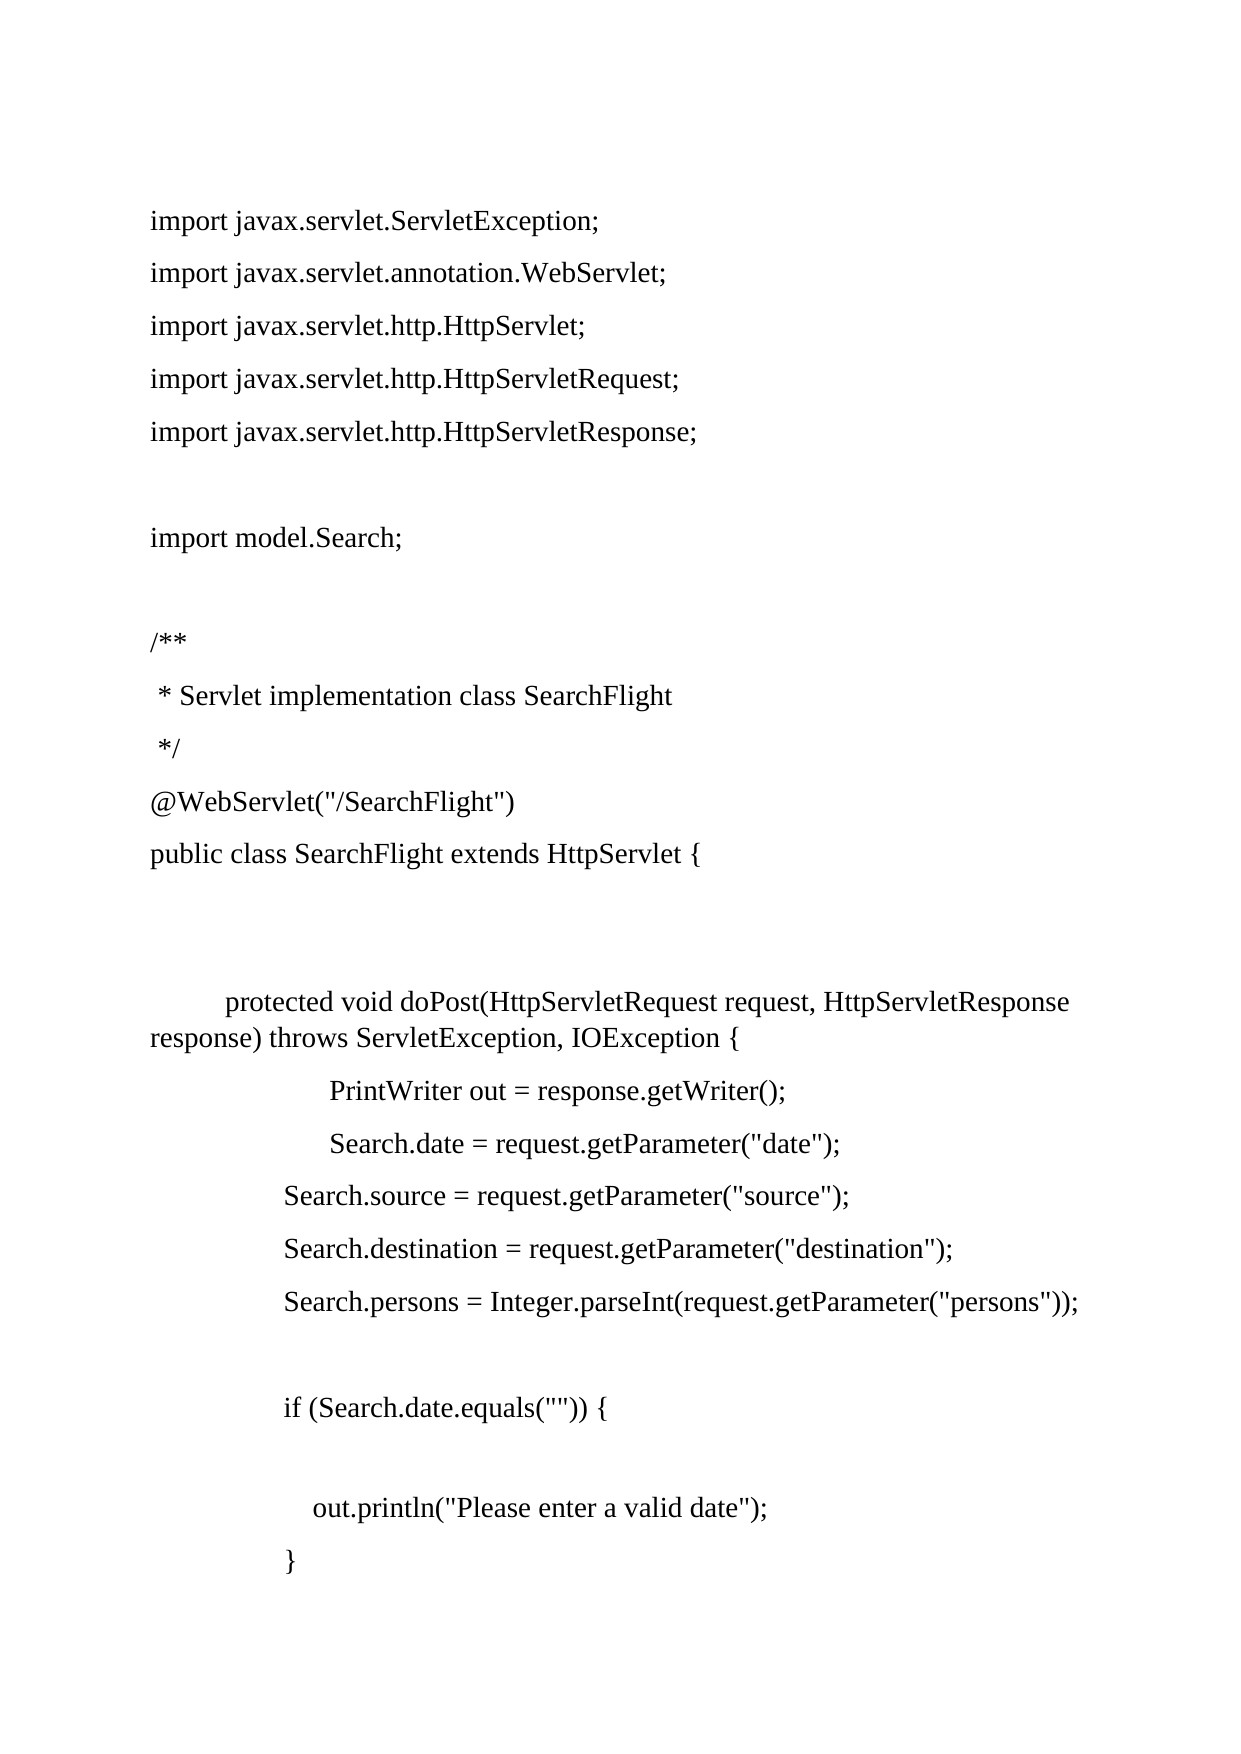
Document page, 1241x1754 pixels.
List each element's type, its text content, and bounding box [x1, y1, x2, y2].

text @WebServlet("/SearchFlight") [150, 784, 1090, 817]
text if (Search.date.equals("")) { [150, 1390, 1090, 1423]
text Search.source = request.getParameter("source"); [150, 1178, 1090, 1212]
text PrintWriter out = response.getWriter(); [150, 1073, 1090, 1106]
text import javax.servlet.annotation.WebServlet; [150, 256, 1090, 289]
text } [150, 1543, 1090, 1576]
text */ [150, 731, 1090, 764]
text import javax.servlet.http.HttpServlet; [150, 308, 1090, 342]
text import javax.servlet.http.HttpServletRequest; [150, 361, 1090, 395]
text import javax.servlet.http.HttpServletResponse; [150, 414, 1090, 448]
text public class SearchFlight extends HttpServlet { [150, 837, 1090, 870]
text out.println("Please enter a valid date"); [150, 1490, 1090, 1523]
text Search.persons = Integer.parseInt(request.getParameter("persons")); [150, 1284, 1090, 1318]
text import javax.servlet.ServletException; [150, 203, 1090, 236]
text import model.Search; [150, 520, 1090, 553]
text protected void doPost(HttpServletRequest request, HttpServletResponse response) throws ServletException, IOException { [150, 984, 1090, 1054]
text * Servlet implementation class SearchFlight [150, 678, 1090, 712]
text /** [150, 625, 1090, 659]
text Search.destination = request.getParameter("destination"); [150, 1231, 1090, 1265]
text Search.date = request.getParameter("date"); [150, 1126, 1090, 1159]
